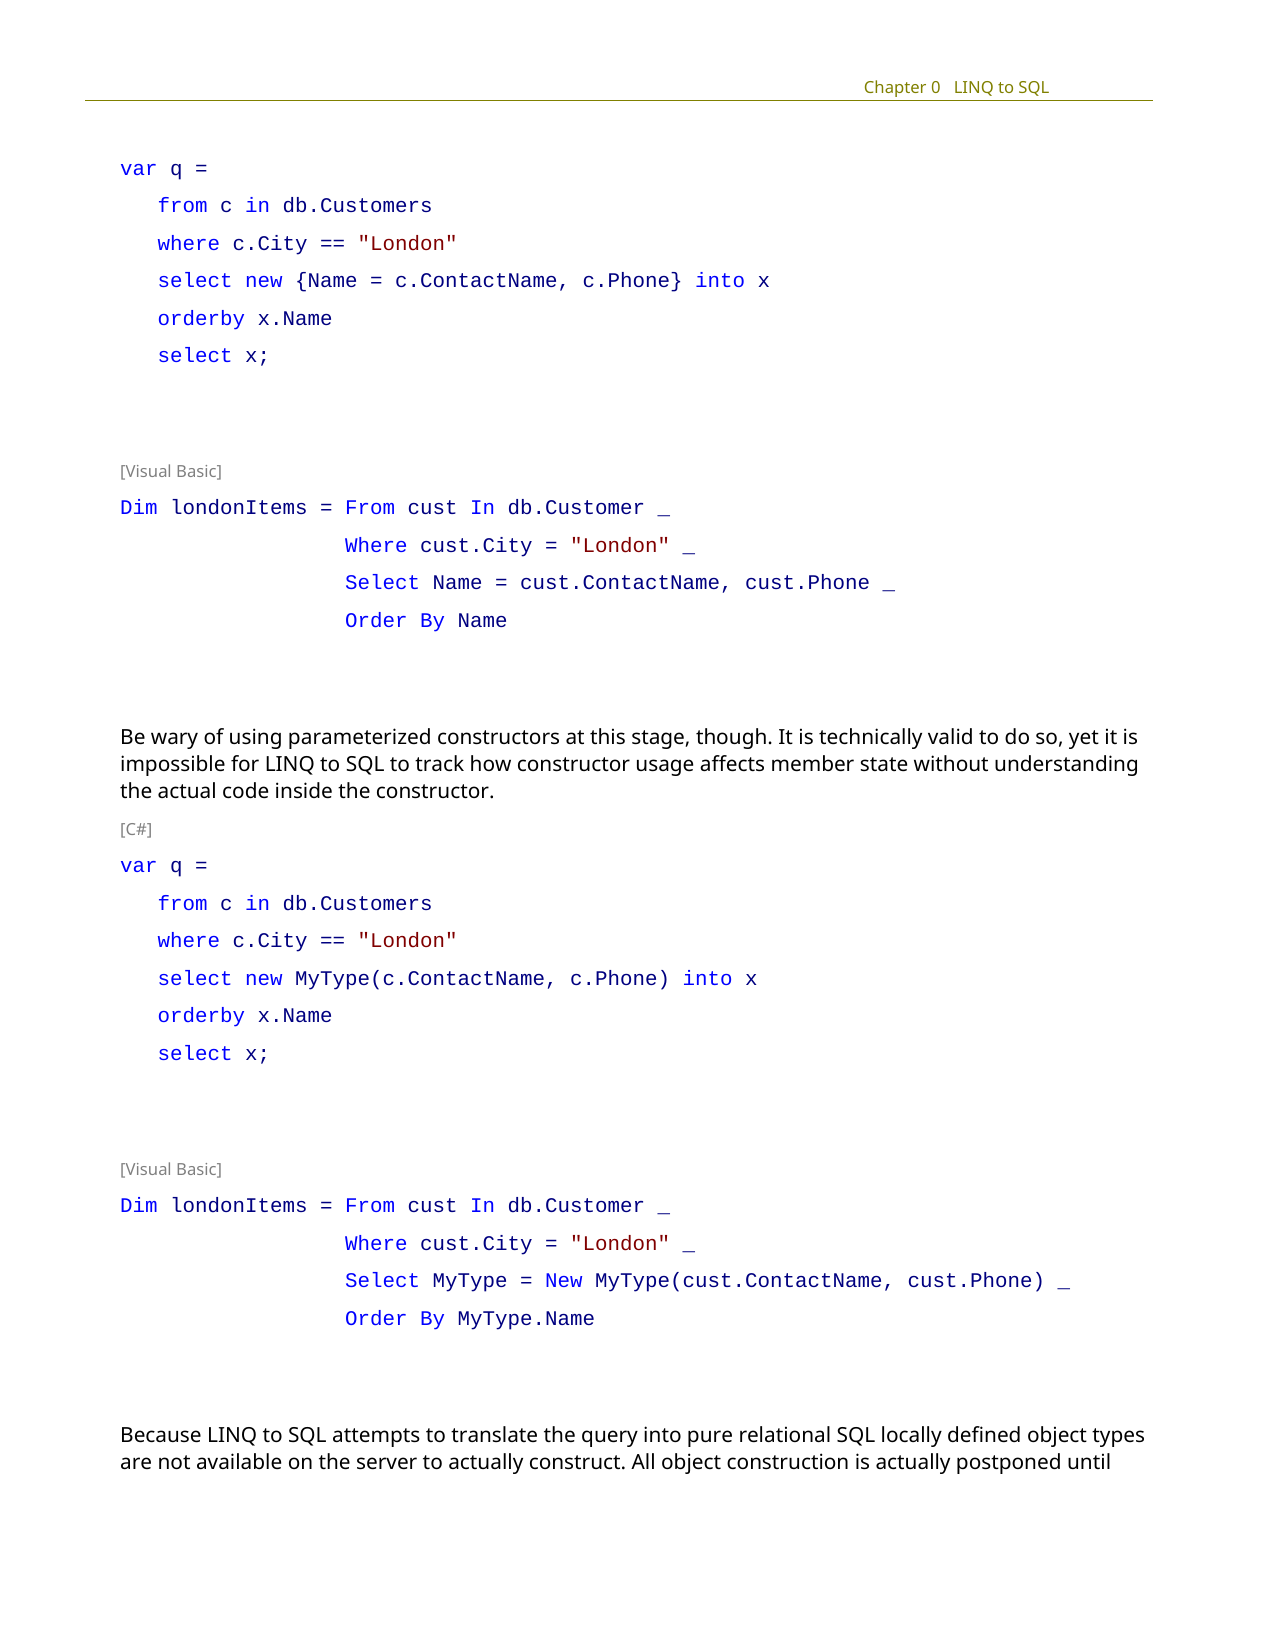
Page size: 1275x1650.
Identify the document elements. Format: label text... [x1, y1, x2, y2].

text Select Name = cust.ContactName, cust.Phone _ [120, 564, 1155, 596]
text Dim londonItems = From cust In db.Customer _ [120, 489, 1155, 521]
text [120, 1421, 1155, 1475]
text [Visual Basic] [120, 452, 1155, 483]
text [C#] [120, 810, 1155, 842]
text Select MyType = New MyType(cust.ContactName, cust.Phone) _ [120, 1262, 1155, 1294]
text Dim londonItems = From cust In db.Customer _ [120, 1187, 1155, 1219]
text var q = [120, 150, 1155, 181]
text from c in db.Customers [120, 187, 1155, 219]
text select new MyType(c.ContactName, c.Phone) into x [120, 960, 1155, 992]
text select x; [120, 1035, 1155, 1067]
text var q = [120, 848, 1155, 879]
text Be wary of using parameterized constructors at this stage, though. It is technically valid to do so, yet it is impossible for LINQ to SQL to track how constructor usage affects member state without understanding the actual code inside the constructor. [120, 723, 1155, 804]
text select new {Name = c.ContactName, c.Phone} into x [120, 262, 1155, 294]
text Order By Name [120, 602, 1155, 633]
text orderby x.Name [120, 300, 1155, 331]
text [Visual Basic] [120, 1150, 1155, 1181]
text select x; [120, 337, 1155, 369]
text Order By MyType.Name [120, 1300, 1155, 1331]
text Where cust.City = "London" _ [120, 527, 1155, 558]
text where c.City == "London" [120, 225, 1155, 256]
text Where cust.City = "London" _ [120, 1225, 1155, 1256]
text orderby x.Name [120, 998, 1155, 1029]
text from c in db.Customers [120, 885, 1155, 917]
text where c.City == "London" [120, 923, 1155, 954]
